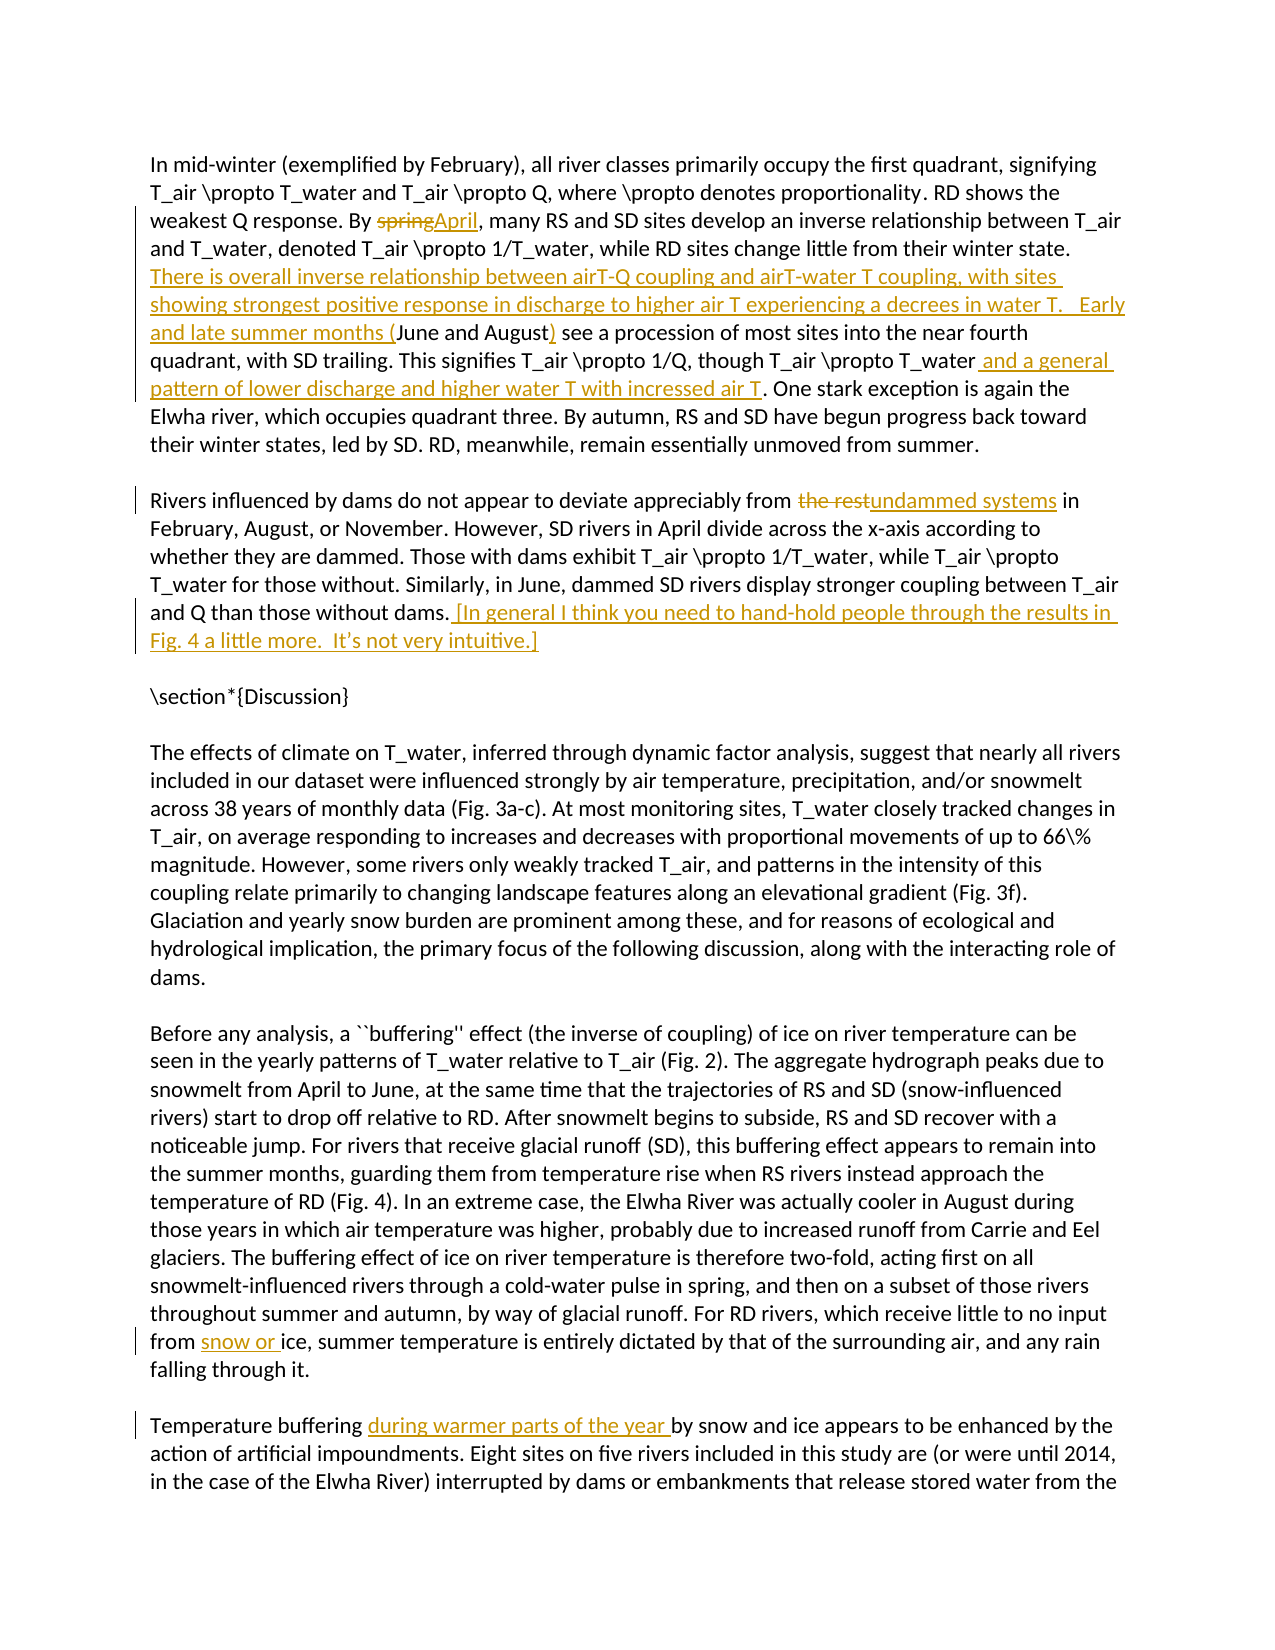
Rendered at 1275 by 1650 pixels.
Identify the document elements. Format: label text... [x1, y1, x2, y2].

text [150, 1411, 1125, 1495]
text In mid-winter (exemplified by February), all river classes primarily occupy the first quadrant, signifying T_air \propto T_water and T_air \propto Q, where \propto denotes proportionality. RD shows the weakest Q response. By , many RS and SD sites develop an inverse relationship between T_air and T_water, denoted T_air \propto 1/T_water, while RD sites change little from their winter state. June and August see a procession of most sites into the near fourth quadrant, with SD trailing. This signifies T_air \propto 1/Q, though T_air \propto T_water. One stark exception is again the Elwha river, which occupies quadrant three. By autumn, RS and SD have begun progress back toward their winter states, led by SD. RD, meanwhile, remain essentially unmoved from summer. [150, 316, 1125, 458]
text Before any analysis, a ``buffering'' effect (the inverse of coupling) of ice on river temperature can be seen in the yearly patterns of T_water relative to T_air (Fig. 2). The aggregate hydrograph peaks due to snowmelt from April to June, at the same time that the trajectories of RS and SD (snow-influenced rivers) start to drop off relative to RD. After snowmelt begins to subside, RS and SD recover with a noticeable jump. For rivers that receive glacial runoff (SD), this buffering effect appears to remain into the summer months, guarding them from temperature rise when RS rivers instead approach the temperature of RD (Fig. 4). In an extreme case, the Elwha River was actually cooler in August during those years in which air temperature was higher, probably due to increased runoff from Carrie and Eel glaciers. The buffering effect of ice on river temperature is therefore two-fold, acting first on all snowmelt-influenced rivers through a cold-water pulse in spring, and then on a subset of those rivers throughout summer and autumn, by way of glacial runoff. For RD rivers, which receive little to no input from ice, summer temperature is entirely dictated by that of the surrounding air, and any rain falling through it. [150, 1019, 1125, 1383]
text \section*{Discussion} [150, 682, 1125, 710]
text Rivers influenced by dams do not appear to deviate appreciably from in February, August, or November. However, SD rivers in April divide across the x-axis according to whether they are dammed. Those with dams exhibit T_air \propto 1/T_water, while T_air \propto T_water for those without. Similarly, in June, dammed SD rivers display stronger coupling between T_air and Q than those without dams. [150, 486, 1125, 654]
text The effects of climate on T_water, inferred through dynamic factor analysis, suggest that nearly all rivers included in our dataset were influenced strongly by air temperature, precipitation, and/or snowmelt across 38 years of monthly data (Fig. 3a-c). At most monitoring sites, T_water closely tracked changes in T_air, on average responding to increases and decreases with proportional movements of up to 66\% magnitude. However, some rivers only weakly tracked T_air, and patterns in the intensity of this coupling relate primarily to changing landscape features along an elevational gradient (Fig. 3f). Glaciation and yearly snow burden are prominent among these, and for reasons of ecological and hydrological implication, the primary focus of the following discussion, along with the interacting role of dams. [150, 738, 1125, 991]
text In mid-winter (exemplified by February), all river classes primarily occupy the first quadrant, signifying T_air \propto T_water and T_air \propto Q, where \propto denotes proportionality. RD shows the weakest Q response. By , many RS and SD sites develop an inverse relationship between T_air and T_water, denoted T_air \propto 1/T_water, while RD sites change little from their winter state. June and August see a procession of most sites into the near fourth quadrant, with SD trailing. This signifies T_air \propto 1/Q, though T_air \propto T_water. One stark exception is again the Elwha river, which occupies quadrant three. By autumn, RS and SD have begun progress back toward their winter states, led by SD. RD, meanwhile, remain essentially unmoved from summer. [150, 150, 1125, 314]
